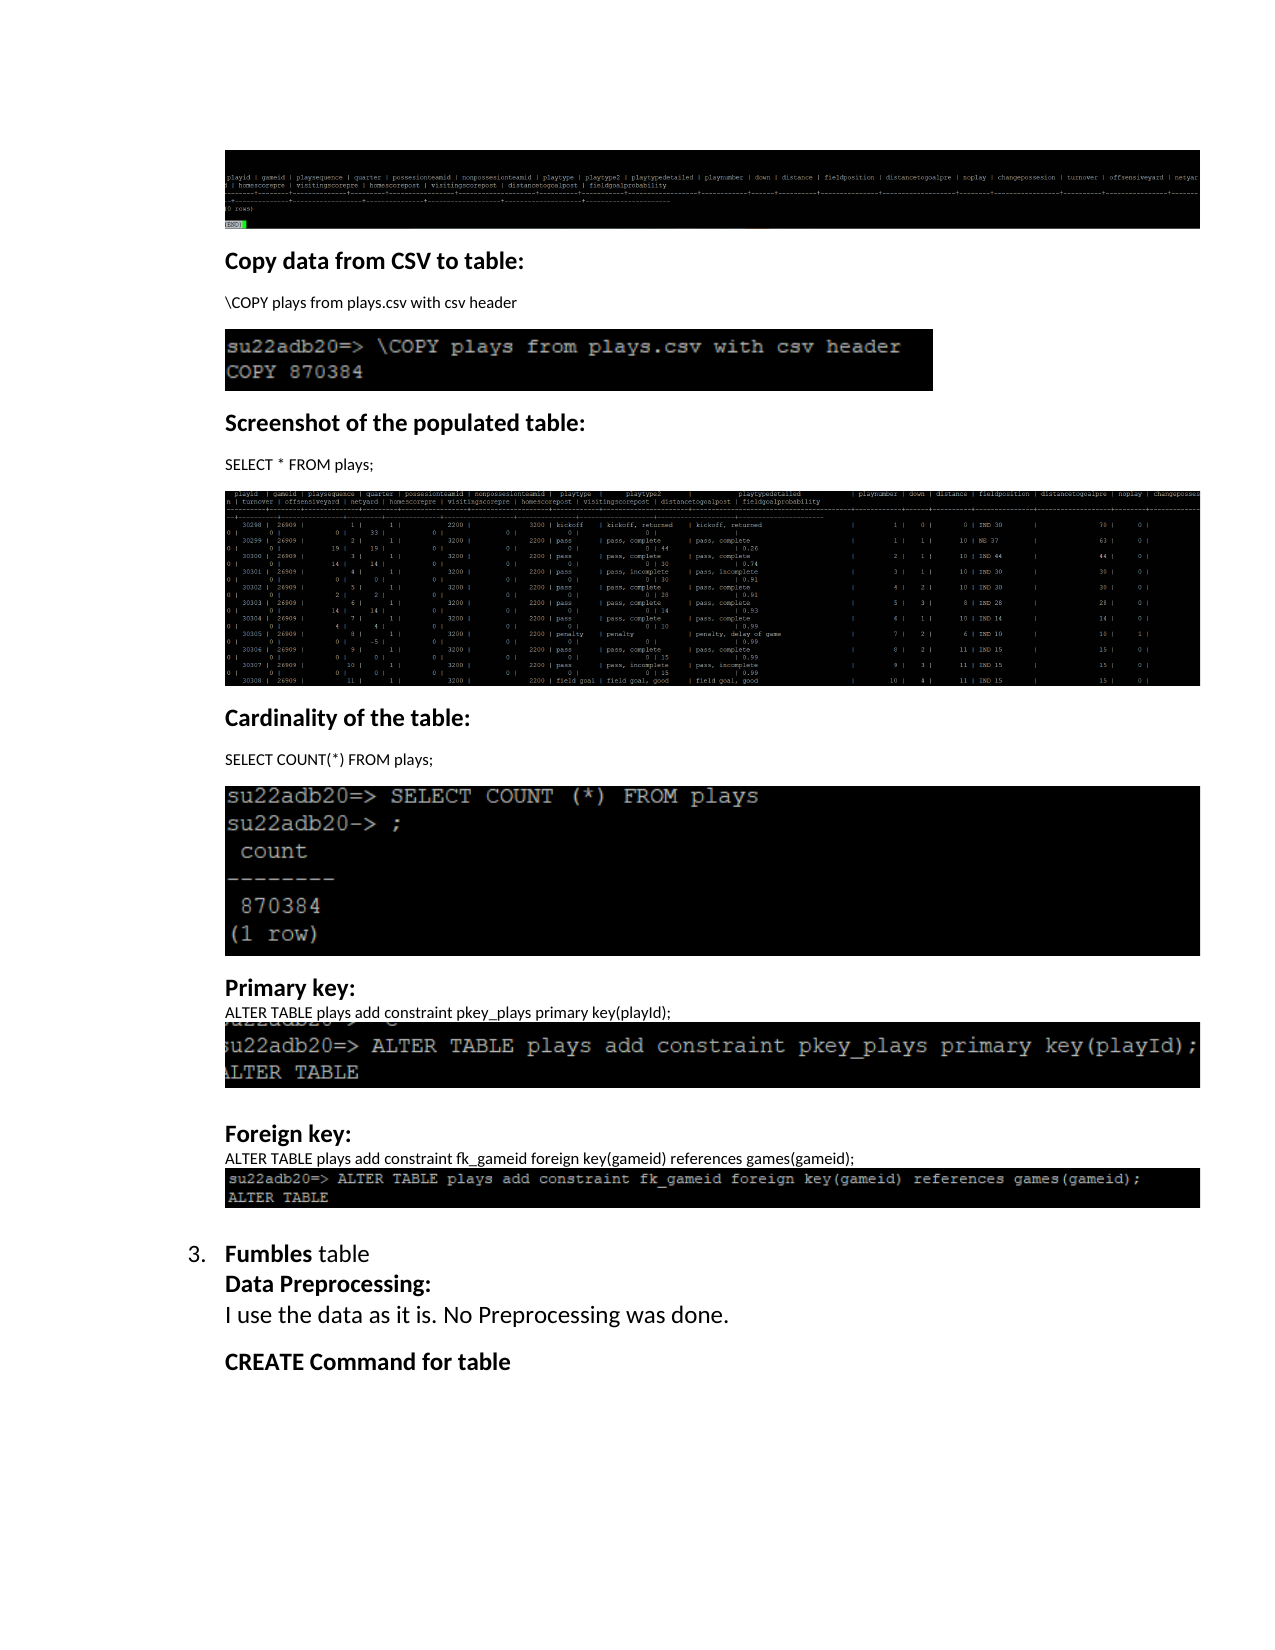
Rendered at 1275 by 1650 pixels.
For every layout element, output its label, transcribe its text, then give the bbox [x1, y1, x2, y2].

list Primary key: [225, 972, 1125, 1002]
list ALTER TABLE plays add constraint pkey_plays primary key(playId); [225, 1002, 1125, 1022]
picture [225, 329, 933, 391]
text Cardinality of the table: [150, 702, 1125, 732]
list Foreign key: [225, 1118, 1125, 1148]
list Data Preprocessing: [225, 1268, 1125, 1299]
picture [225, 1168, 1200, 1208]
text Screenshot of the populated table: [225, 407, 1125, 437]
picture [225, 1022, 1200, 1088]
text CREATE Command for table [225, 1346, 1125, 1377]
text SELECT COUNT(*) FROM plays; [225, 749, 1125, 769]
list I use the data as it is. No Preprocessing was done. [225, 1299, 1125, 1329]
text \COPY plays from plays.csv with csv header [150, 292, 1125, 313]
text Copy data from CSV to table: [150, 245, 1125, 276]
list Fumbles table [187, 1238, 1125, 1268]
list ALTER TABLE plays add constraint fk_gameid foreign key(gameid) references games(gameid); [225, 1148, 1125, 1168]
text SELECT * FROM plays; [225, 454, 1125, 474]
picture [225, 150, 1200, 229]
picture [225, 786, 1200, 956]
picture [225, 491, 1200, 686]
